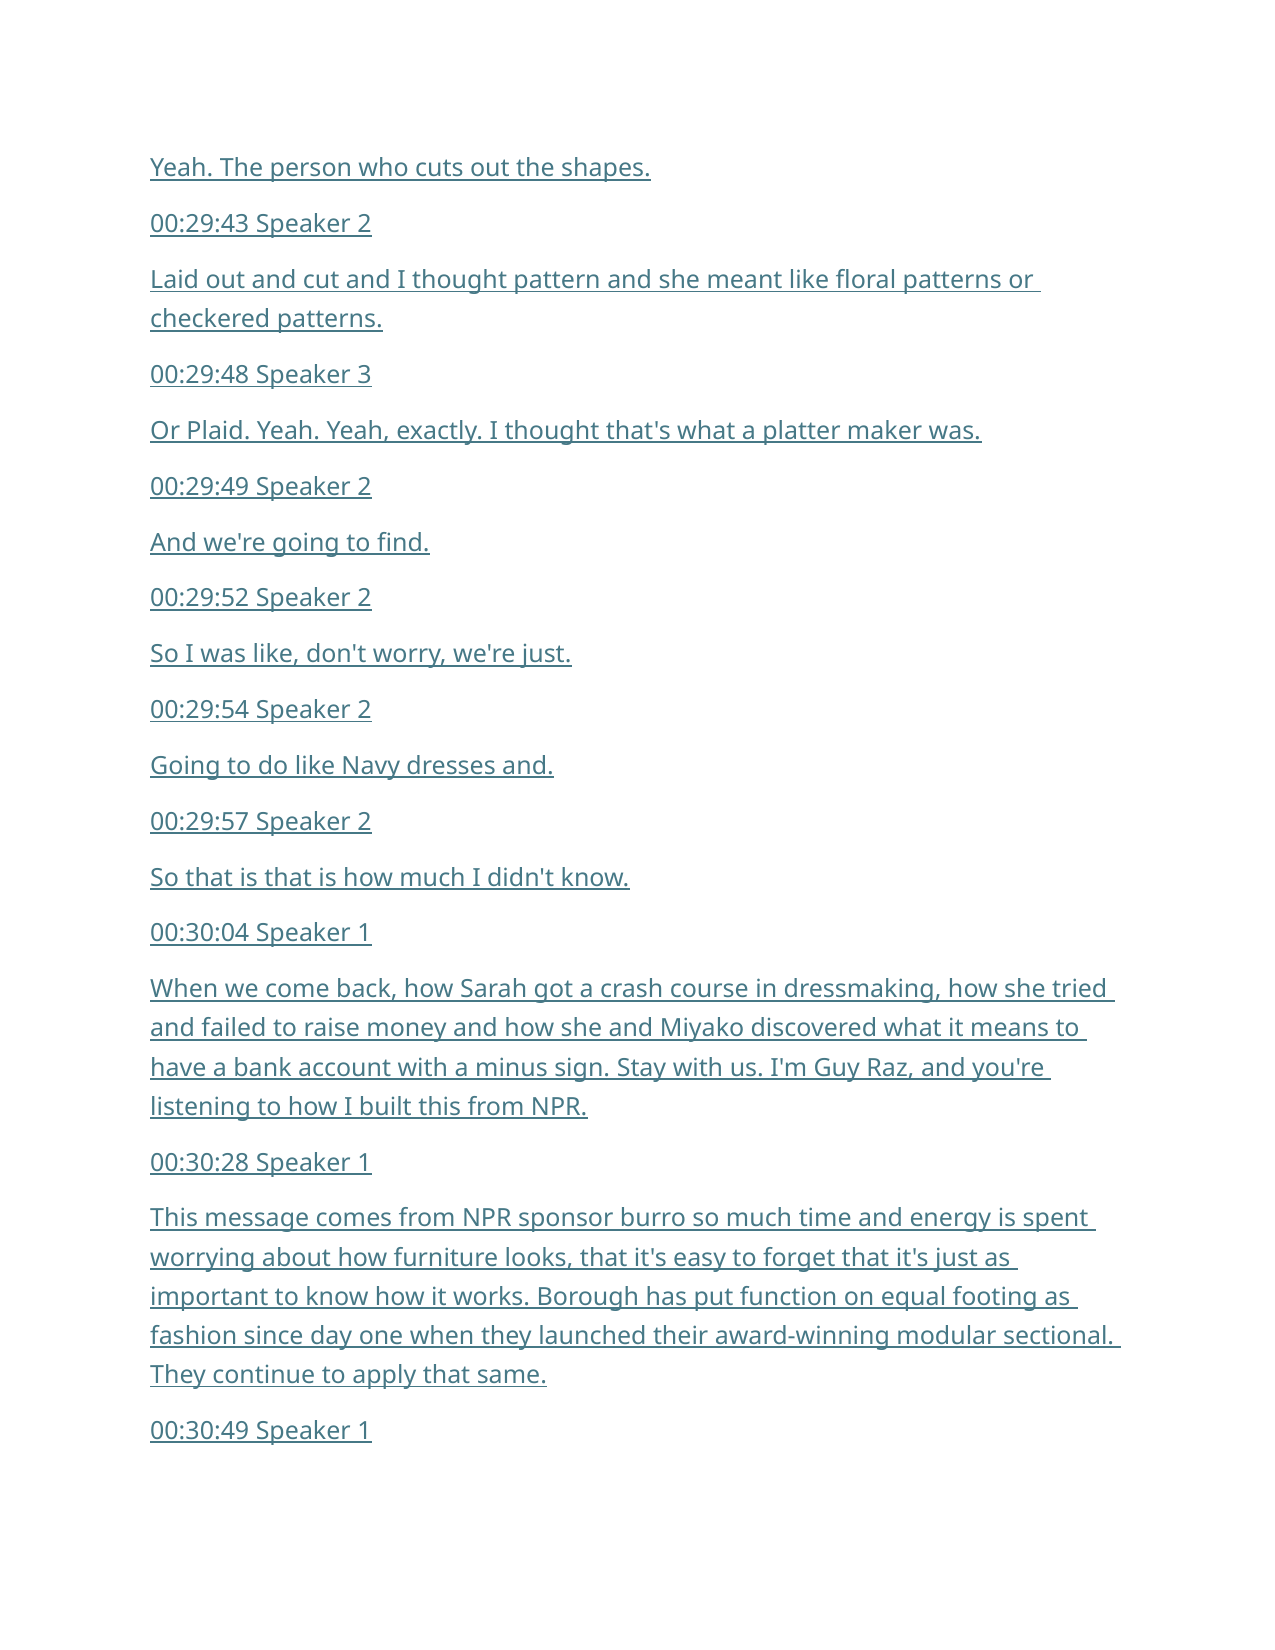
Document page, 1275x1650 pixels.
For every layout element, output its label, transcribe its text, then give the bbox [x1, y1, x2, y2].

text And we're going to find. [150, 524, 1125, 558]
text 00:30:49 Speaker 1 [150, 1412, 1125, 1447]
text 00:29:54 Speaker 2 [150, 692, 1125, 726]
text 00:30:04 Speaker 1 [150, 915, 1125, 949]
text 00:29:48 Speaker 3 [150, 357, 1125, 391]
text Or Plaid. Yeah. Yeah, exactly. I thought that's what a platter maker was. [150, 412, 1125, 447]
text So I was like, don't worry, we're just. [150, 636, 1125, 670]
text Laid out and cut and I thought pattern and she meant like floral patterns or checkered patterns. [150, 262, 1125, 335]
text 00:29:52 Speaker 2 [150, 580, 1125, 614]
text 00:29:43 Speaker 2 [150, 206, 1125, 240]
text 00:29:57 Speaker 2 [150, 803, 1125, 837]
text 00:29:49 Speaker 2 [150, 468, 1125, 502]
text When we come back, how Sarah got a crash course in dressmaking, how she tried and failed to raise money and how she and Miyako discovered what it means to have a bank account with a minus sign. Stay with us. I'm Guy Raz, and you're listening to how I built this from NPR. [150, 971, 1125, 1122]
text So that is that is how much I didn't know. [150, 859, 1125, 893]
text This message comes from NPR sponsor burro so much time and energy is spent worrying about how furniture looks, that it's easy to forget that it's just as important to know how it works. Borough has put function on equal footing as fashion since day one when they launched their award-winning modular sectional. They continue to apply that same. [150, 1200, 1125, 1391]
text Going to do like Navy dresses and. [150, 747, 1125, 782]
text Yeah. The person who cuts out the shapes. [150, 150, 1125, 184]
text 00:30:28 Speaker 1 [150, 1144, 1125, 1178]
